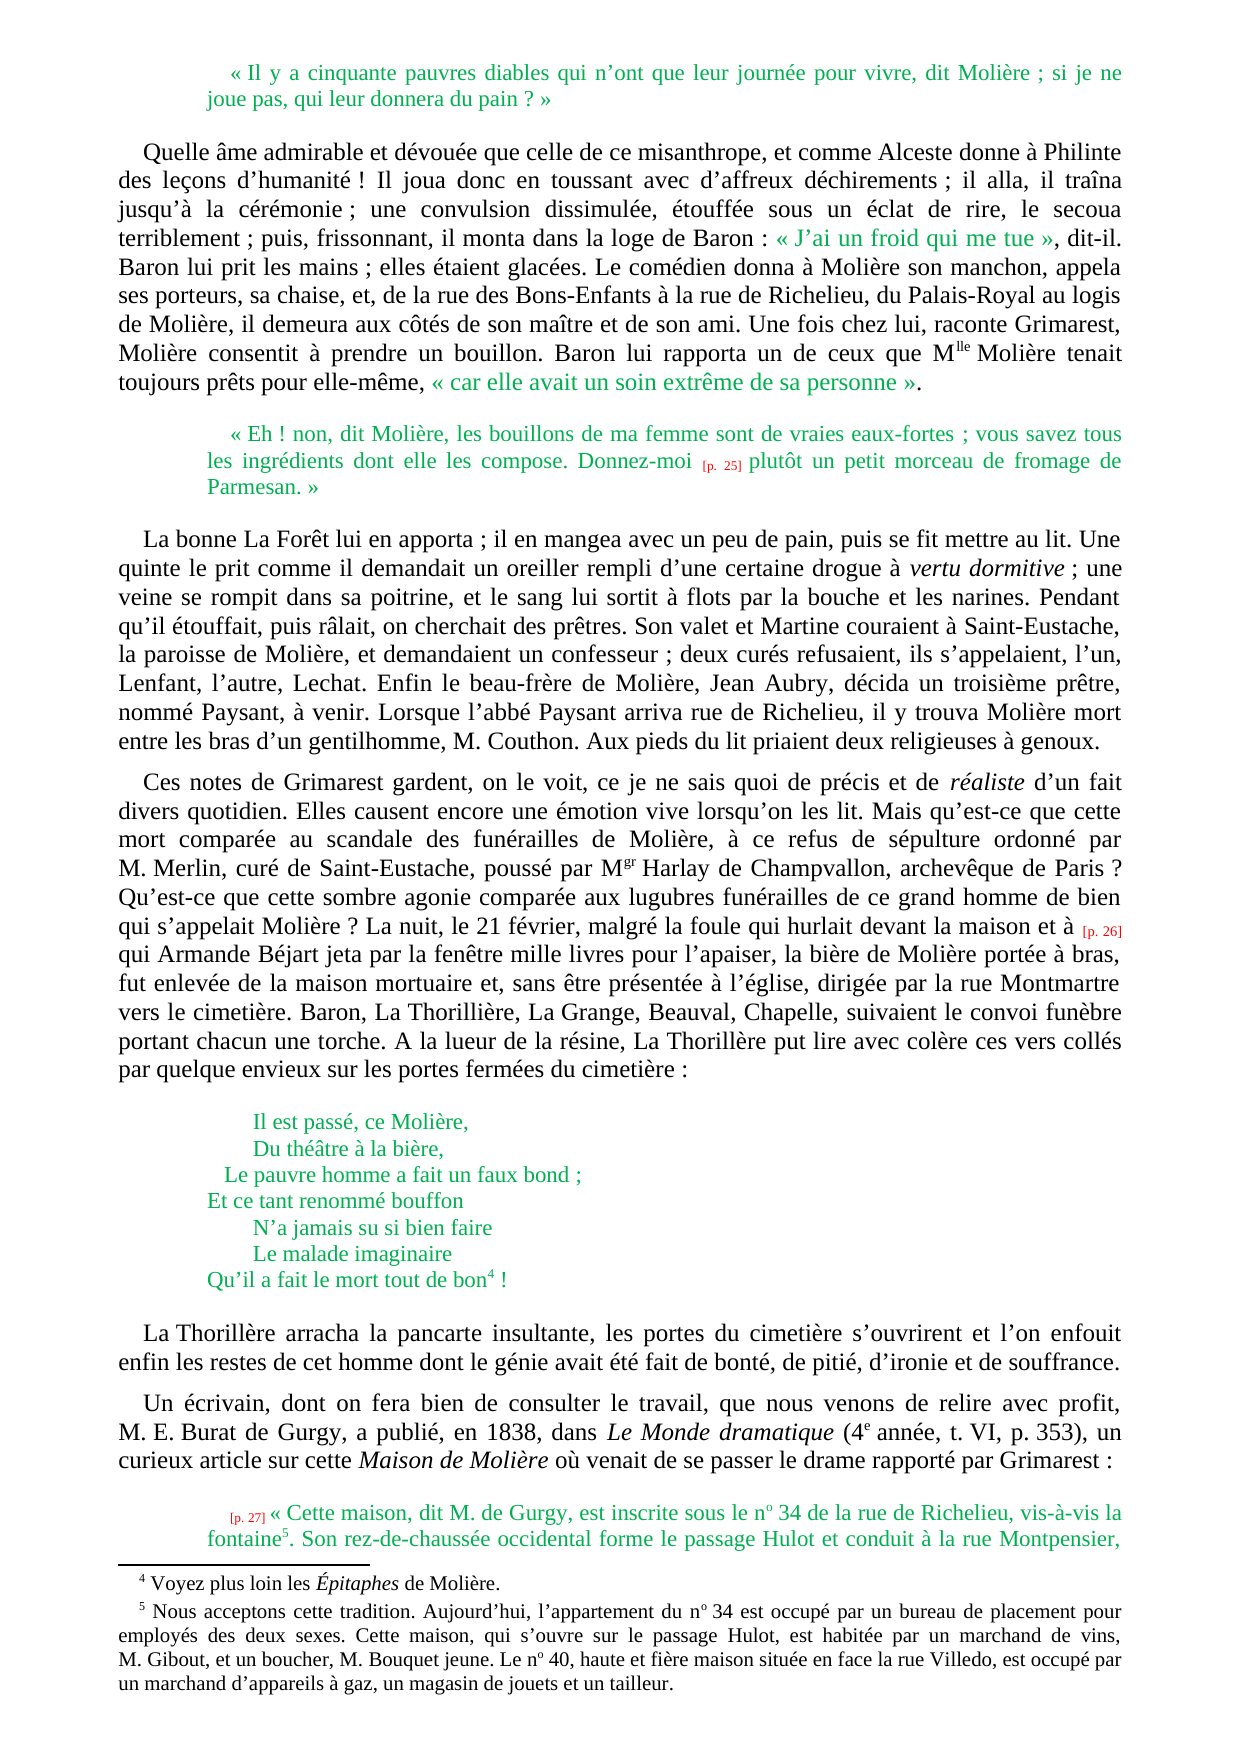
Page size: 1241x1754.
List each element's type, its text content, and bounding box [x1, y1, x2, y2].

text Le malade imaginaire [207, 1240, 1122, 1266]
text Ces notes de Grimarest gardent, on le voit, ce je ne sais quoi de précis et de réaliste d’un fait divers quotidien. Elles causent encore une émotion vive lorsqu’on les lit. Mais qu’est-ce que cette mort comparée au scandale des funérailles de Molière, à ce refus de sépulture ordonné par M. Merlin, curé de Saint-Eustache, poussé par Mgr Harlay de Champvallon, archevêque de Paris ? Qu’est-ce que cette sombre agonie comparée aux lugubres funérailles de ce grand homme de bien qui s’appelait Molière ? La nuit, le 21 février, malgré la foule qui hurlait devant la maison et à [p. 26] qui Armande Béjart jeta par la fenêtre mille livres pour l’apaiser, la bière de Molière portée à bras, fut enlevée de la maison mortuaire et, sans être présentée à l’église, dirigée par la rue Montmartre vers le cimetière. Baron, La Thorillière, La Grange, Beauval, Chapelle, suivaient le convoi funèbre portant chacun une torche. A la lueur de la résine, La Thorillère put lire avec colère ces vers collés par quelque envieux sur les portes fermées du cimetière : [118, 767, 1122, 1083]
text « Eh ! non, dit Molière, les bouillons de ma femme sont de vraies eaux-fortes ; vous savez tous les ingrédients dont elle les compose. Donnez-moi [p. 25] plutôt un petit morceau de fromage de Parmesan. » [207, 421, 1122, 499]
text Le pauvre homme a fait un faux bond ; [207, 1161, 1122, 1187]
text Qu’il a fait le mort tout de bon ! [207, 1266, 1122, 1293]
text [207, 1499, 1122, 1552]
text Du théâtre à la bière, [207, 1135, 1122, 1161]
text La bonne La Forêt lui en apporta ; il en mangea avec un peu de pain, puis se fit mettre au lit. Une quinte le prit comme il demandait un oreiller rempli d’une certaine drogue à vertu dormitive ; une veine se rompit dans sa poitrine, et le sang lui sortit à flots par la bouche et les narines. Pendant qu’il étouffait, puis râlait, on cherchait des prêtres. Son valet et Martine couraient à Saint-Eustache, la paroisse de Molière, et demandaient un confesseur ; deux curés refusaient, ils s’appelaient, l’un, Lenfant, l’autre, Lechat. Enfin le beau-frère de Molière, Jean Aubry, décida un troisième prêtre, nommé Paysant, à venir. Lorsque l’abbé Paysant arriva rue de Richelieu, il y trouva Molière mort entre les bras d’un gentilhomme, M. Couthon. Aux pieds du lit priaient deux religieuses à genoux. [118, 524, 1122, 754]
text « Il y a cinquante pauvres diables qui n’ont que leur journée pour vivre, dit Molière ; si je ne joue pas, qui leur donnera du pain ? » [207, 59, 1122, 112]
text Et ce tant renommé bouffon [207, 1187, 1122, 1214]
text La Thorillère arracha la pancarte insultante, les portes du cimetière s’ouvrirent et l’on enfouit enfin les restes de cet homme dont le génie avait été fait de bonté, de pitié, d’ironie et de souffrance. [118, 1318, 1122, 1375]
text Quelle âme admirable et dévouée que celle de ce misanthrope, et comme Alceste donne à Philinte des leçons d’humanité ! Il joua donc en toussant avec d’affreux déchirements ; il alla, il traîna jusqu’à la cérémonie ; une convulsion dissimulée, étouffée sous un éclat de rire, le secoua terriblement ; puis, frissonnant, il monta dans la loge de Baron : « J’ai un froid qui me tue », dit-il. Baron lui prit les mains ; elles étaient glacées. Le comédien donna à Molière son manchon, appela ses porteurs, sa chaise, et, de la rue des Bons-Enfants à la rue de Richelieu, du Palais-Royal au logis de Molière, il demeura aux côtés de son maître et de son ami. Une fois chez lui, raconte Grimarest, Molière consentit à prendre un bouillon. Baron lui rapporta un de ceux que Mlle Molière tenait toujours prêts pour elle-même, « car elle avait un soin extrême de sa personne ». [118, 137, 1122, 396]
text Il est passé, ce Molière, [207, 1108, 1122, 1135]
text N’a jamais su si bien faire [207, 1214, 1122, 1240]
text Un écrivain, dont on fera bien de consulter le travail, que nous venons de relire avec profit, M. E. Burat de Gurgy, a publié, en 1838, dans Le Monde dramatique (4e année, t. VI, p. 353), un curieux article sur cette Maison de Molière où venait de se passer le drame rapporté par Grimarest : [118, 1388, 1122, 1474]
